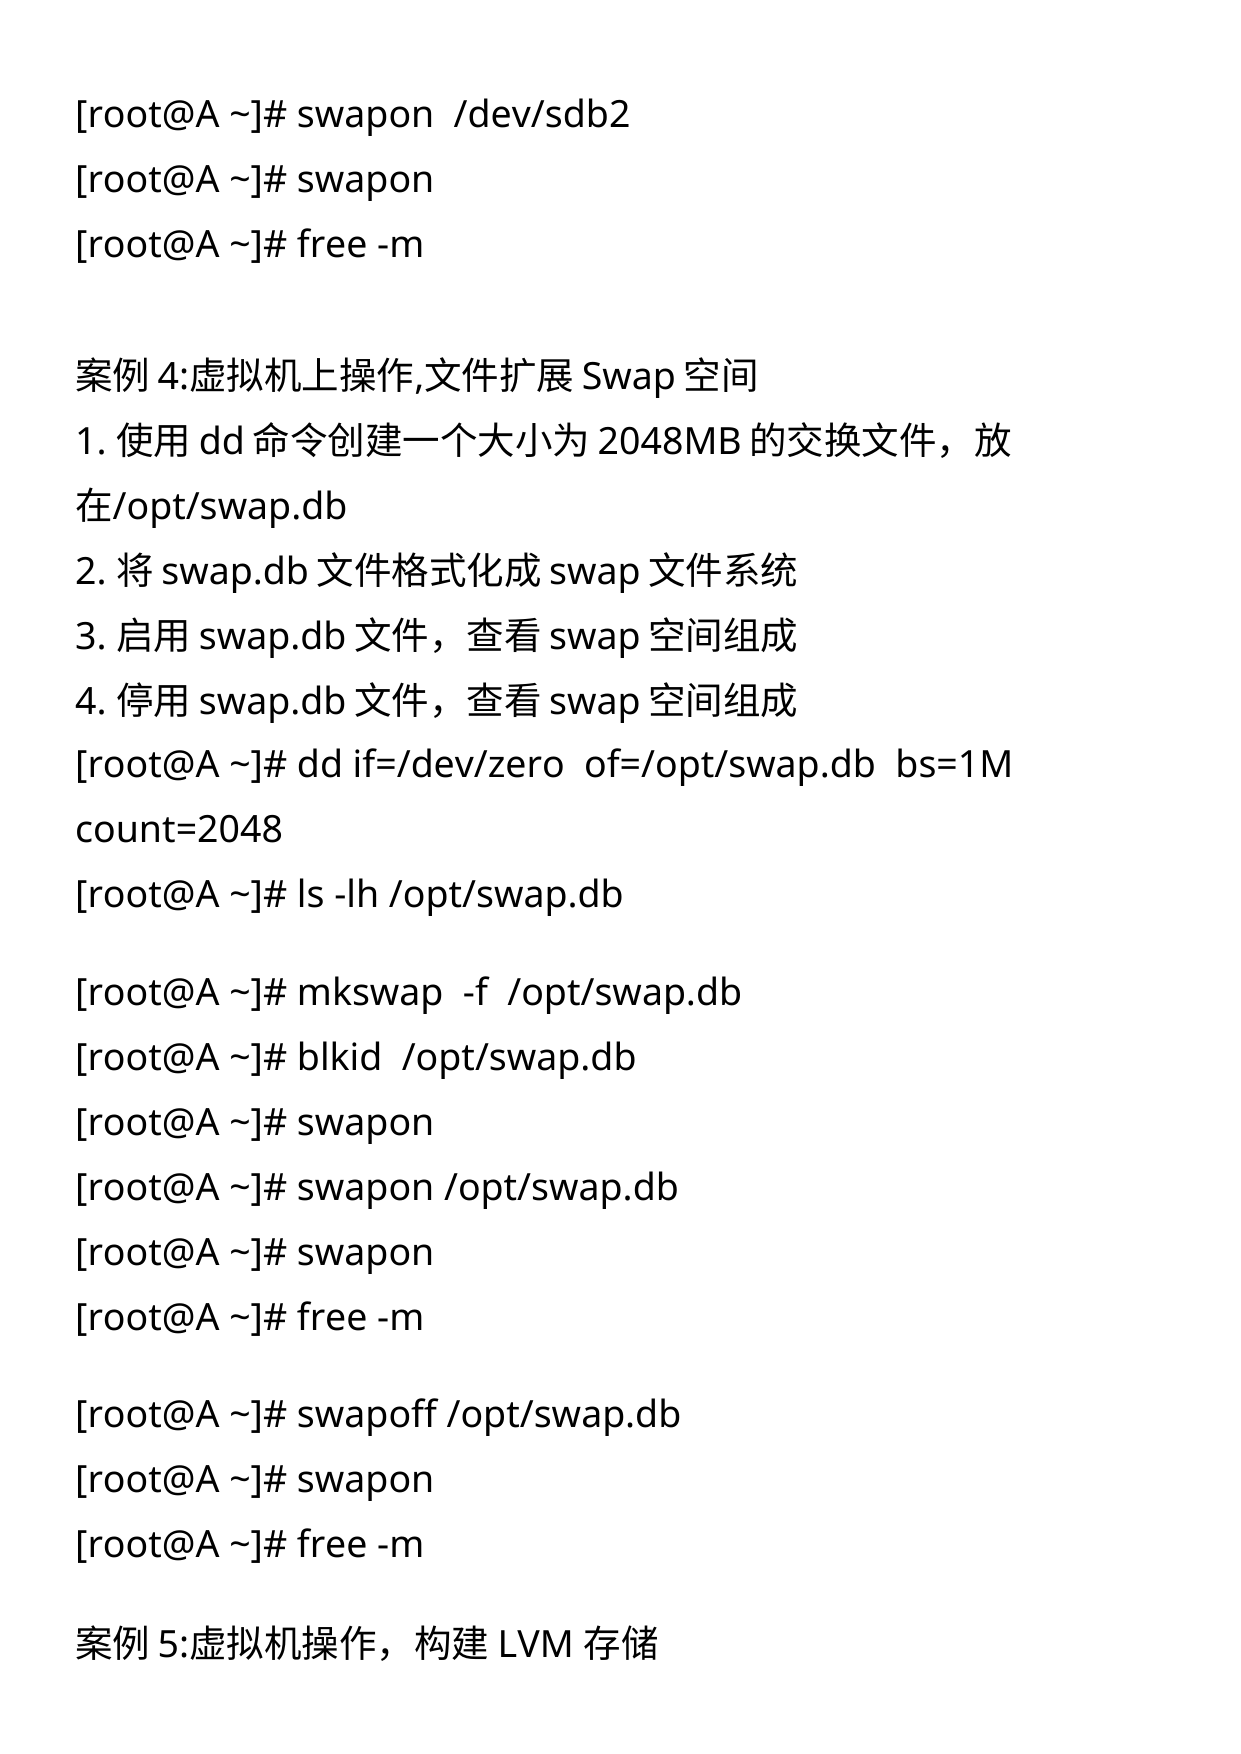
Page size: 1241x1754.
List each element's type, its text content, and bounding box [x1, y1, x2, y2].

text [root@A ~]# swapon /dev/sdb2 [75, 81, 1165, 146]
text [root@A ~]# swapon [75, 1446, 1165, 1511]
text 案例5:虚拟机操作，构建 LVM 存储 [75, 1608, 1165, 1673]
text [root@A ~]# swapoff /opt/swap.db [75, 1381, 1165, 1446]
text [root@A ~]# free -m [75, 211, 1165, 276]
text [root@A ~]# swapon /opt/swap.db [75, 1153, 1165, 1218]
text [root@A ~]# swapon [75, 1218, 1165, 1283]
text 4. 停用swap.db文件，查看swap空间组成 [75, 666, 1165, 731]
text [root@A ~]# free -m [75, 1283, 1165, 1348]
text 2. 将swap.db文件格式化成swap文件系统 [75, 536, 1165, 601]
text [root@A ~]# swapon [75, 146, 1165, 211]
text 3. 启用swap.db文件，查看swap空间组成 [75, 601, 1165, 666]
text [root@A ~]# swapon [75, 1088, 1165, 1153]
text 1. 使用dd命令创建一个大小为2048MB的交换文件，放在/opt/swap.db [75, 406, 1165, 536]
text [root@A ~]# mkswap -f /opt/swap.db [75, 958, 1165, 1023]
text [root@A ~]# ls -lh /opt/swap.db [75, 861, 1165, 926]
text 案例4:虚拟机上操作,文件扩展Swap空间 [75, 341, 1165, 406]
text [root@A ~]# dd if=/dev/zero of=/opt/swap.db bs=1M count=2048 [75, 731, 1165, 861]
text [root@A ~]# free -m [75, 1511, 1165, 1576]
text [root@A ~]# blkid /opt/swap.db [75, 1023, 1165, 1088]
